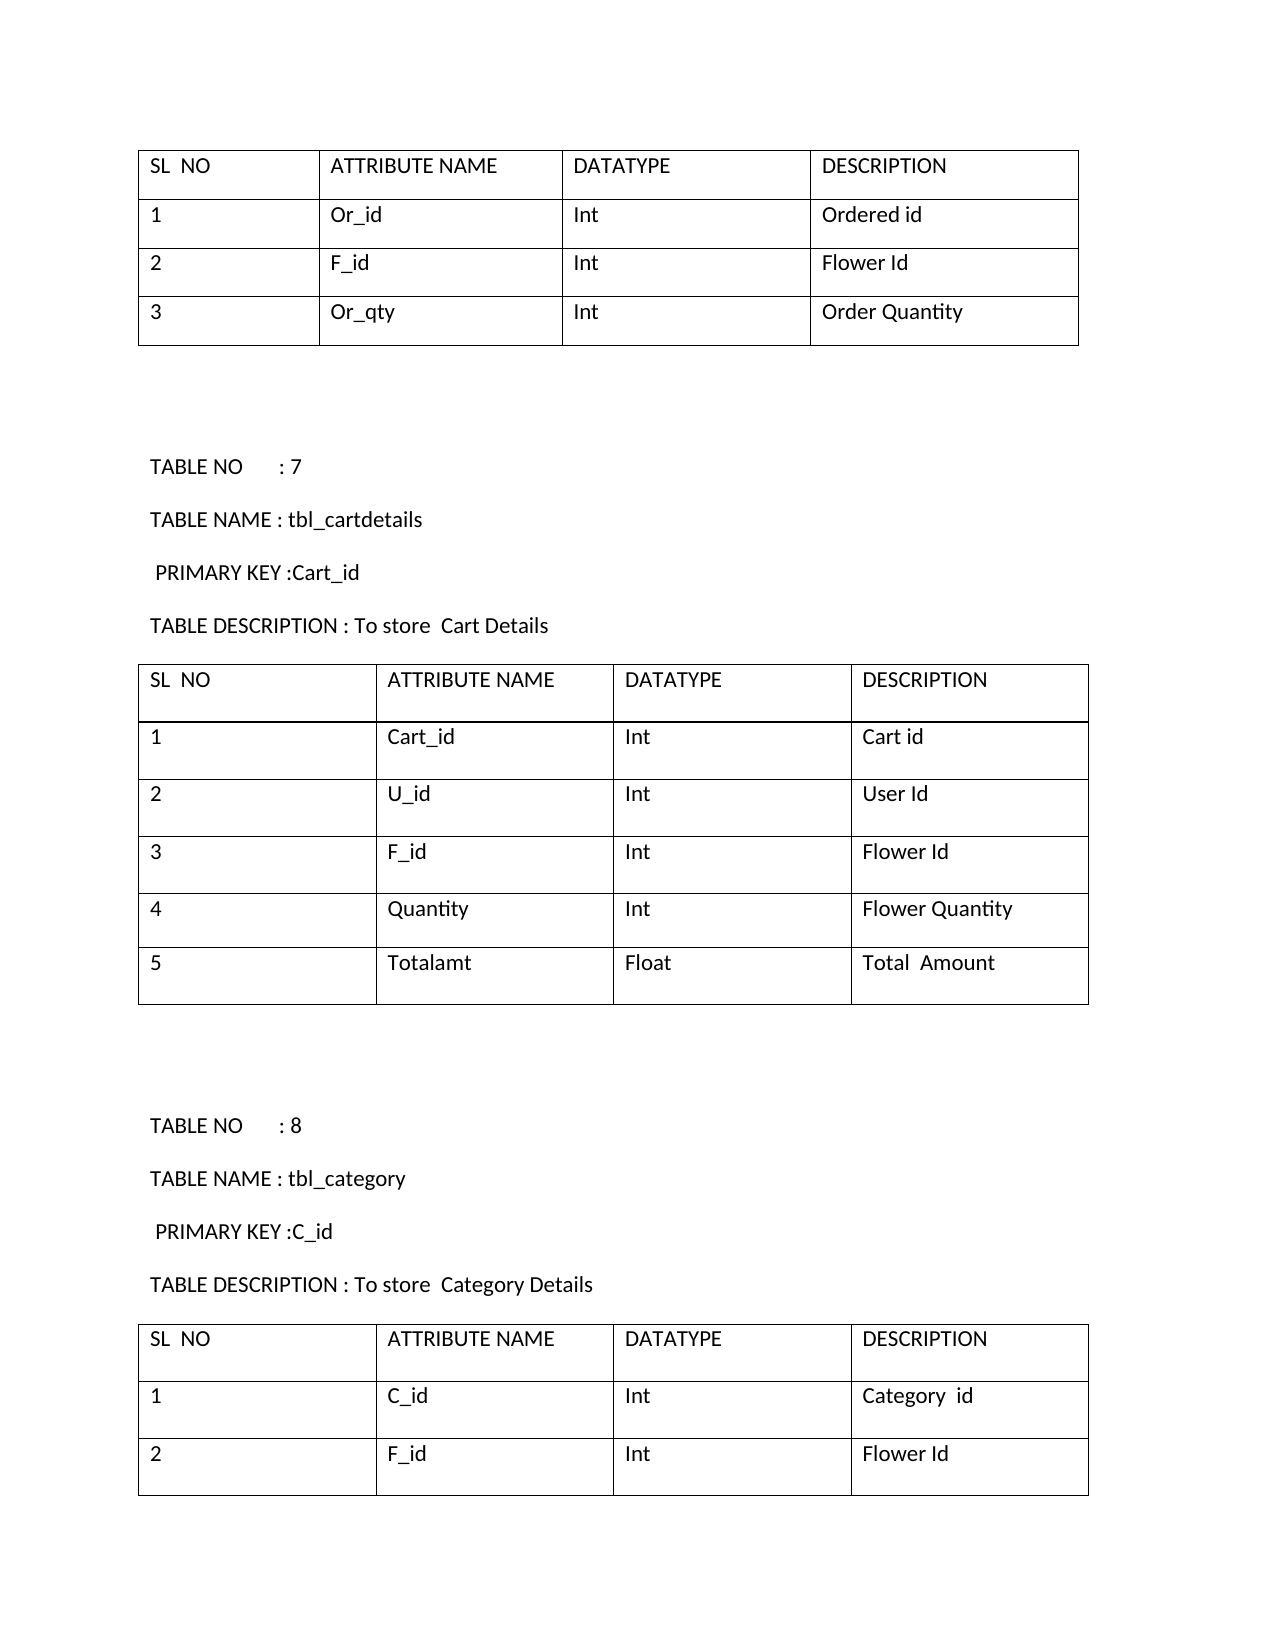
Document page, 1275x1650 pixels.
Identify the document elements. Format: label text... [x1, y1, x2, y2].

table_header DATATYPE [614, 1325, 851, 1381]
table_header SL NO [139, 1325, 376, 1381]
table_cell F_id [320, 249, 562, 296]
table_header DESCRIPTION [852, 665, 1088, 721]
text TABLE NAME : tbl_cartdetails [150, 505, 1125, 533]
table_cell Cart id [852, 723, 1088, 778]
table_cell Quantity [377, 894, 613, 947]
table_cell Flower Id [811, 249, 1078, 296]
table_cell 5 [139, 948, 376, 1004]
table_cell Flower Id [852, 1439, 1088, 1495]
table_cell Int [614, 1382, 851, 1438]
table_cell Int [614, 780, 851, 836]
table_cell Total Amount [852, 948, 1088, 1004]
table_cell Or_qty [320, 297, 562, 345]
table_header DESCRIPTION [852, 1325, 1088, 1381]
table_header ATTRIBUTE NAME [377, 1325, 613, 1381]
table_cell Int [614, 723, 851, 778]
table_cell U_id [377, 780, 613, 836]
table_cell Flower Id [852, 837, 1088, 893]
table_cell 3 [139, 297, 319, 345]
table_cell Totalamt [377, 948, 613, 1004]
table_header DESCRIPTION [811, 151, 1078, 199]
table_cell 2 [139, 249, 319, 296]
table_header DATATYPE [563, 151, 810, 199]
table_header SL NO [139, 151, 319, 199]
text TABLE DESCRIPTION : To store Category Details [150, 1270, 1125, 1298]
table_cell Int [614, 837, 851, 893]
text TABLE NO : 7 [150, 452, 1125, 480]
table_cell 3 [139, 837, 376, 893]
table_cell 4 [139, 894, 376, 947]
table_header SL NO [139, 665, 376, 721]
table_cell Flower Quantity [852, 894, 1088, 947]
text PRIMARY KEY :C_id [150, 1217, 1125, 1245]
table_cell Int [563, 297, 810, 345]
text PRIMARY KEY :Cart_id [150, 558, 1125, 586]
table_cell 1 [139, 200, 319, 247]
table_cell Int [614, 894, 851, 947]
table_cell Ordered id [811, 200, 1078, 247]
table_cell Float [614, 948, 851, 1004]
table_cell F_id [377, 837, 613, 893]
table_header DATATYPE [614, 665, 851, 721]
table_cell Int [563, 249, 810, 296]
table_cell C_id [377, 1382, 613, 1438]
table_cell Int [563, 200, 810, 247]
table_cell Category id [852, 1382, 1088, 1438]
table_cell Order Quantity [811, 297, 1078, 345]
table_cell User Id [852, 780, 1088, 836]
table_cell 1 [139, 723, 376, 778]
table_cell Cart_id [377, 723, 613, 778]
table_cell 2 [139, 1439, 376, 1495]
table_cell 1 [139, 1382, 376, 1438]
text TABLE NO : 8 [150, 1111, 1125, 1139]
text TABLE DESCRIPTION : To store Cart Details [150, 611, 1125, 639]
table_cell 2 [139, 780, 376, 836]
text TABLE NAME : tbl_category [150, 1164, 1125, 1192]
table_cell F_id [377, 1439, 613, 1495]
table_cell Or_id [320, 200, 562, 247]
table_header ATTRIBUTE NAME [320, 151, 562, 199]
table_cell Int [614, 1439, 851, 1495]
table_header ATTRIBUTE NAME [377, 665, 613, 721]
